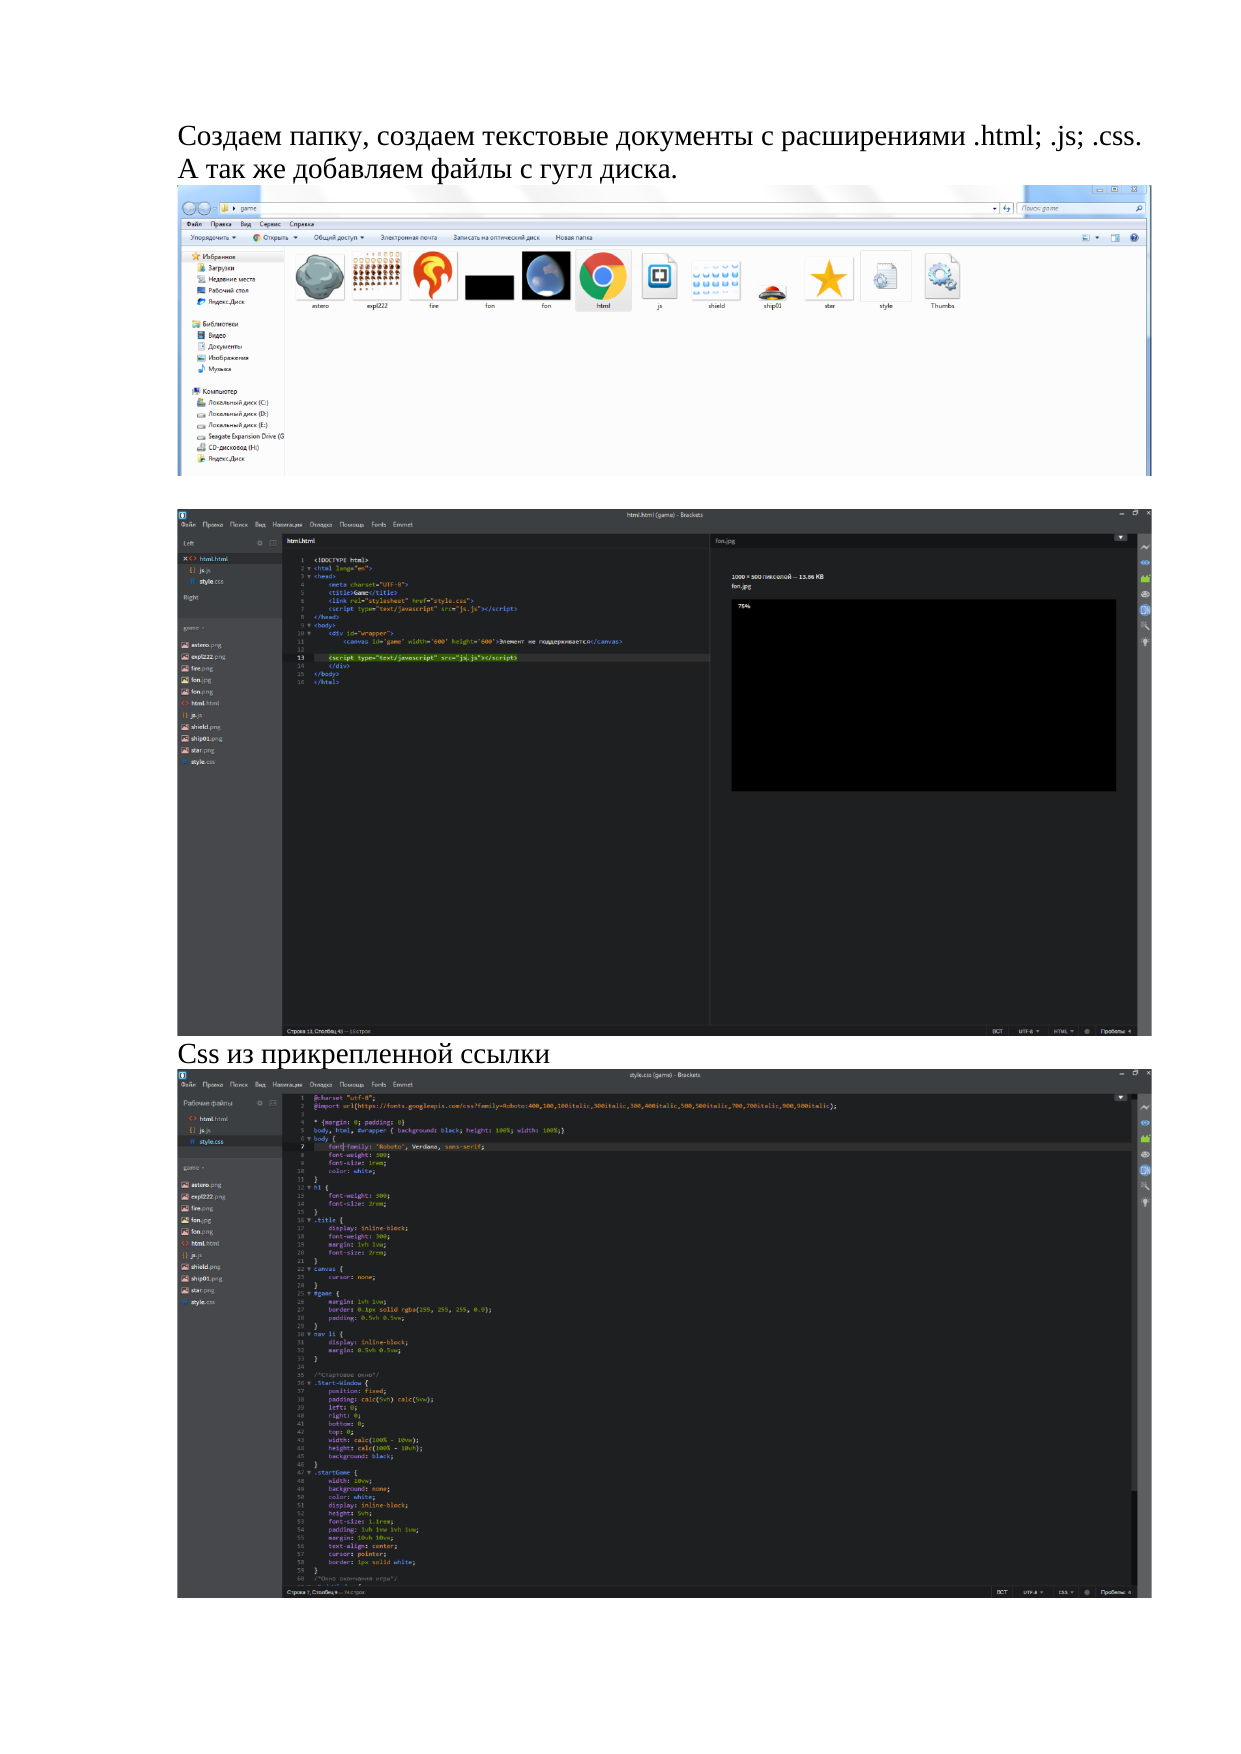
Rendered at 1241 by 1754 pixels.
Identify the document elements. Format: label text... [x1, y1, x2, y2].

picture [177, 509, 1152, 1036]
picture [177, 185, 1152, 476]
text Создаем папку, создаем текстовые документы с расширениями .html; .js; .css. А так же добавляем файлы с гугл диска. [177, 118, 1152, 185]
text Css из прикрепленной ссылки [177, 1036, 1152, 1069]
picture [177, 1069, 1152, 1598]
